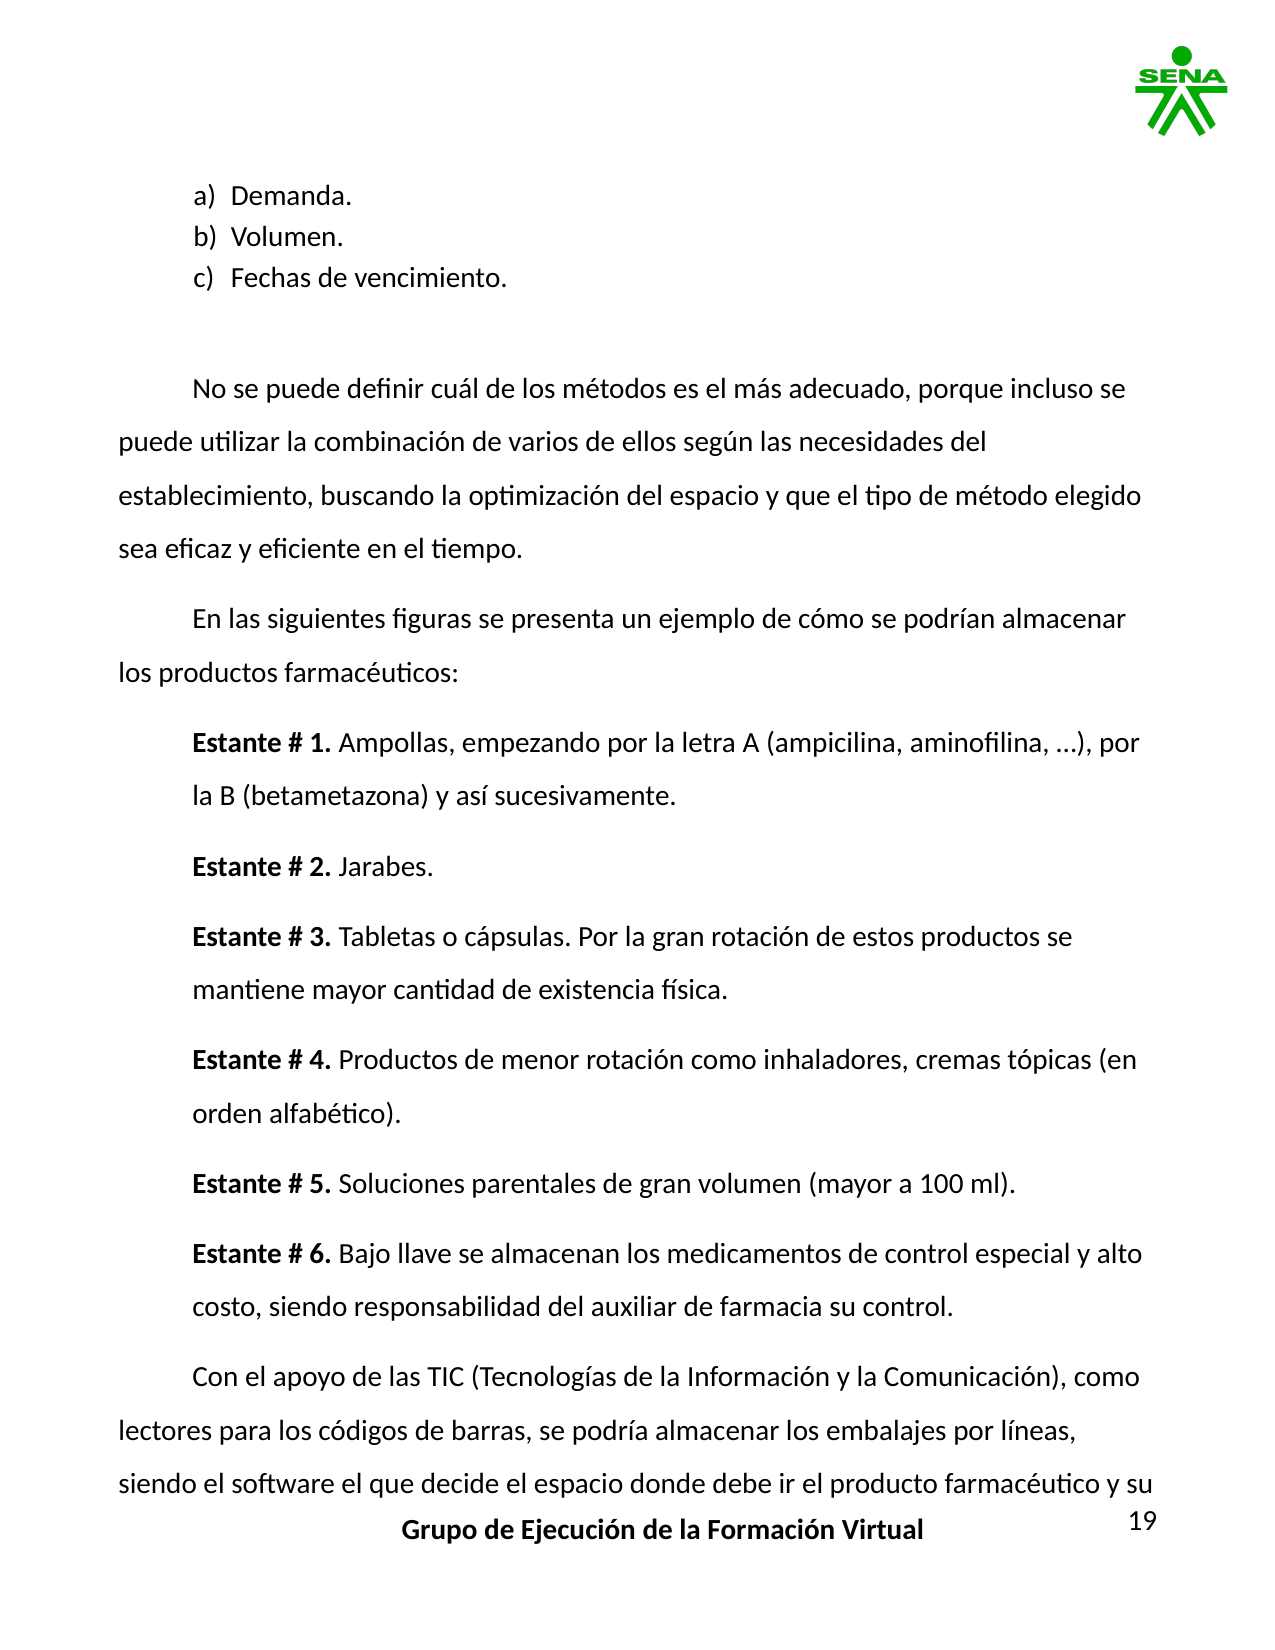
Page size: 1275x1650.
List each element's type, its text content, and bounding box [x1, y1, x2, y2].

list Volumen. [193, 218, 1157, 254]
text No se puede definir cuál de los métodos es el más adecuado, porque incluso se puede utilizar la combinación de varios de ellos según las necesidades del establecimiento, buscando la optimización del espacio y que el tipo de método elegido sea eficaz y eficiente en el tiempo. [118, 370, 1157, 566]
picture [1135, 46, 1228, 136]
text En las siguientes figuras se presenta un ejemplo de cómo se podrían almacenar los productos farmacéuticos: [118, 601, 1157, 689]
list Fechas de vencimiento. [193, 259, 1157, 295]
list Demanda. [193, 177, 1157, 213]
text Estante # 1. Ampollas, empezando por la letra A (ampicilina, aminofilina, …), por la B (betametazona) y así sucesivamente. [192, 724, 1157, 813]
text Estante # 6. Bajo llave se almacenan los medicamentos de control especial y alto costo, siendo responsabilidad del auxiliar de farmacia su control. [192, 1235, 1157, 1324]
text Estante # 2. Jarabes. [192, 848, 1157, 883]
text Estante # 3. Tabletas o cápsulas. Por la gran rotación de estos productos se mantiene mayor cantidad de existencia física. [192, 918, 1157, 1007]
text Estante # 4. Productos de menor rotación como inhaladores, cremas tópicas (en orden alfabético). [192, 1041, 1157, 1130]
text Estante # 5. Soluciones parentales de gran volumen (mayor a 100 ml). [192, 1165, 1157, 1200]
